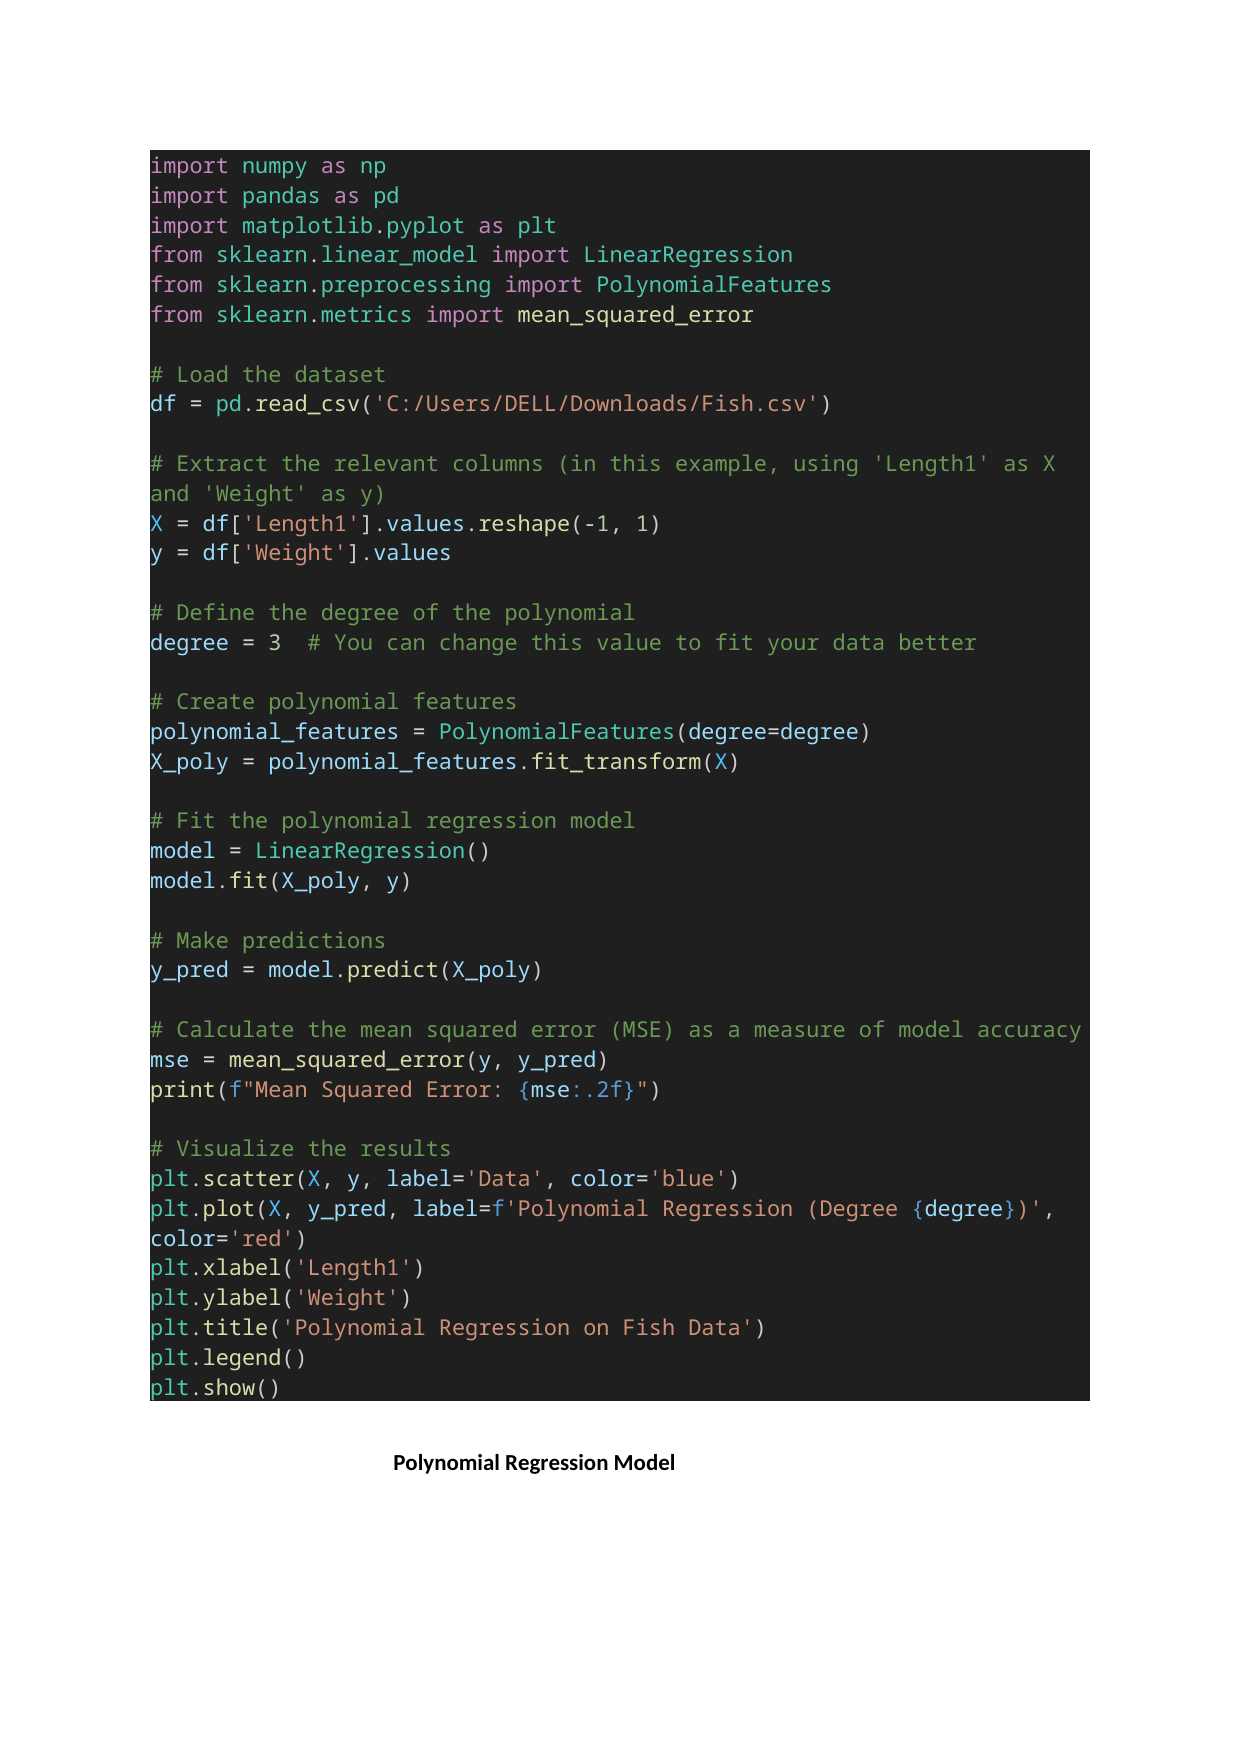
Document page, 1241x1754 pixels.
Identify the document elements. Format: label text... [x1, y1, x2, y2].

text polynomial_features = PolynomialFeatures(degree=degree) [150, 716, 1090, 746]
text df = pd.read_csv('C:/Users/DELL/Downloads/Fish.csv') [150, 388, 1090, 418]
text y_pred = model.predict(X_poly) [150, 954, 1090, 984]
text model.fit(X_poly, y) [150, 865, 1090, 895]
text X = df['Length1'].values.reshape(-1, 1) [150, 507, 1090, 537]
text model = LinearRegression() [150, 835, 1090, 865]
text # Load the dataset [150, 358, 1090, 388]
text from sklearn.linear_model import LinearRegression [150, 239, 1090, 269]
text y = df['Weight'].values [150, 537, 1090, 567]
text plt.xlabel('Length1') [150, 1252, 1090, 1282]
text # Define the degree of the polynomial [150, 597, 1090, 627]
text import numpy as np [150, 150, 1090, 180]
text # Create polynomial features [150, 686, 1090, 716]
text # Visualize the results [150, 1133, 1090, 1163]
text print(f"Mean Squared Error: {mse:.2f}") [150, 1073, 1090, 1103]
text from sklearn.preprocessing import PolynomialFeatures [150, 269, 1090, 299]
text plt.ylabel('Weight') [150, 1282, 1090, 1312]
text plt.plot(X, y_pred, label=f'Polynomial Regression (Degree {degree})', color='red') [150, 1193, 1090, 1252]
text plt.show() [150, 1371, 1090, 1401]
text degree = 3 # You can change this value to fit your data better [150, 627, 1090, 656]
text # Fit the polynomial regression model [150, 805, 1090, 835]
text # Extract the relevant columns (in this example, using 'Length1' as X and 'Weight' as y) [150, 448, 1090, 507]
text plt.legend() [150, 1342, 1090, 1371]
text # Calculate the mean squared error (MSE) as a measure of model accuracy [150, 1014, 1090, 1044]
text plt.scatter(X, y, label='Data', color='blue') [150, 1163, 1090, 1193]
text Polynomial Regression Model [150, 1448, 1090, 1476]
text mse = mean_squared_error(y, y_pred) [150, 1044, 1090, 1073]
text X_poly = polynomial_features.fit_transform(X) [150, 746, 1090, 776]
text from sklearn.metrics import mean_squared_error [150, 299, 1090, 329]
text import pandas as pd [150, 180, 1090, 209]
text # Make predictions [150, 924, 1090, 954]
text plt.title('Polynomial Regression on Fish Data') [150, 1312, 1090, 1342]
text import matplotlib.pyplot as plt [150, 209, 1090, 239]
